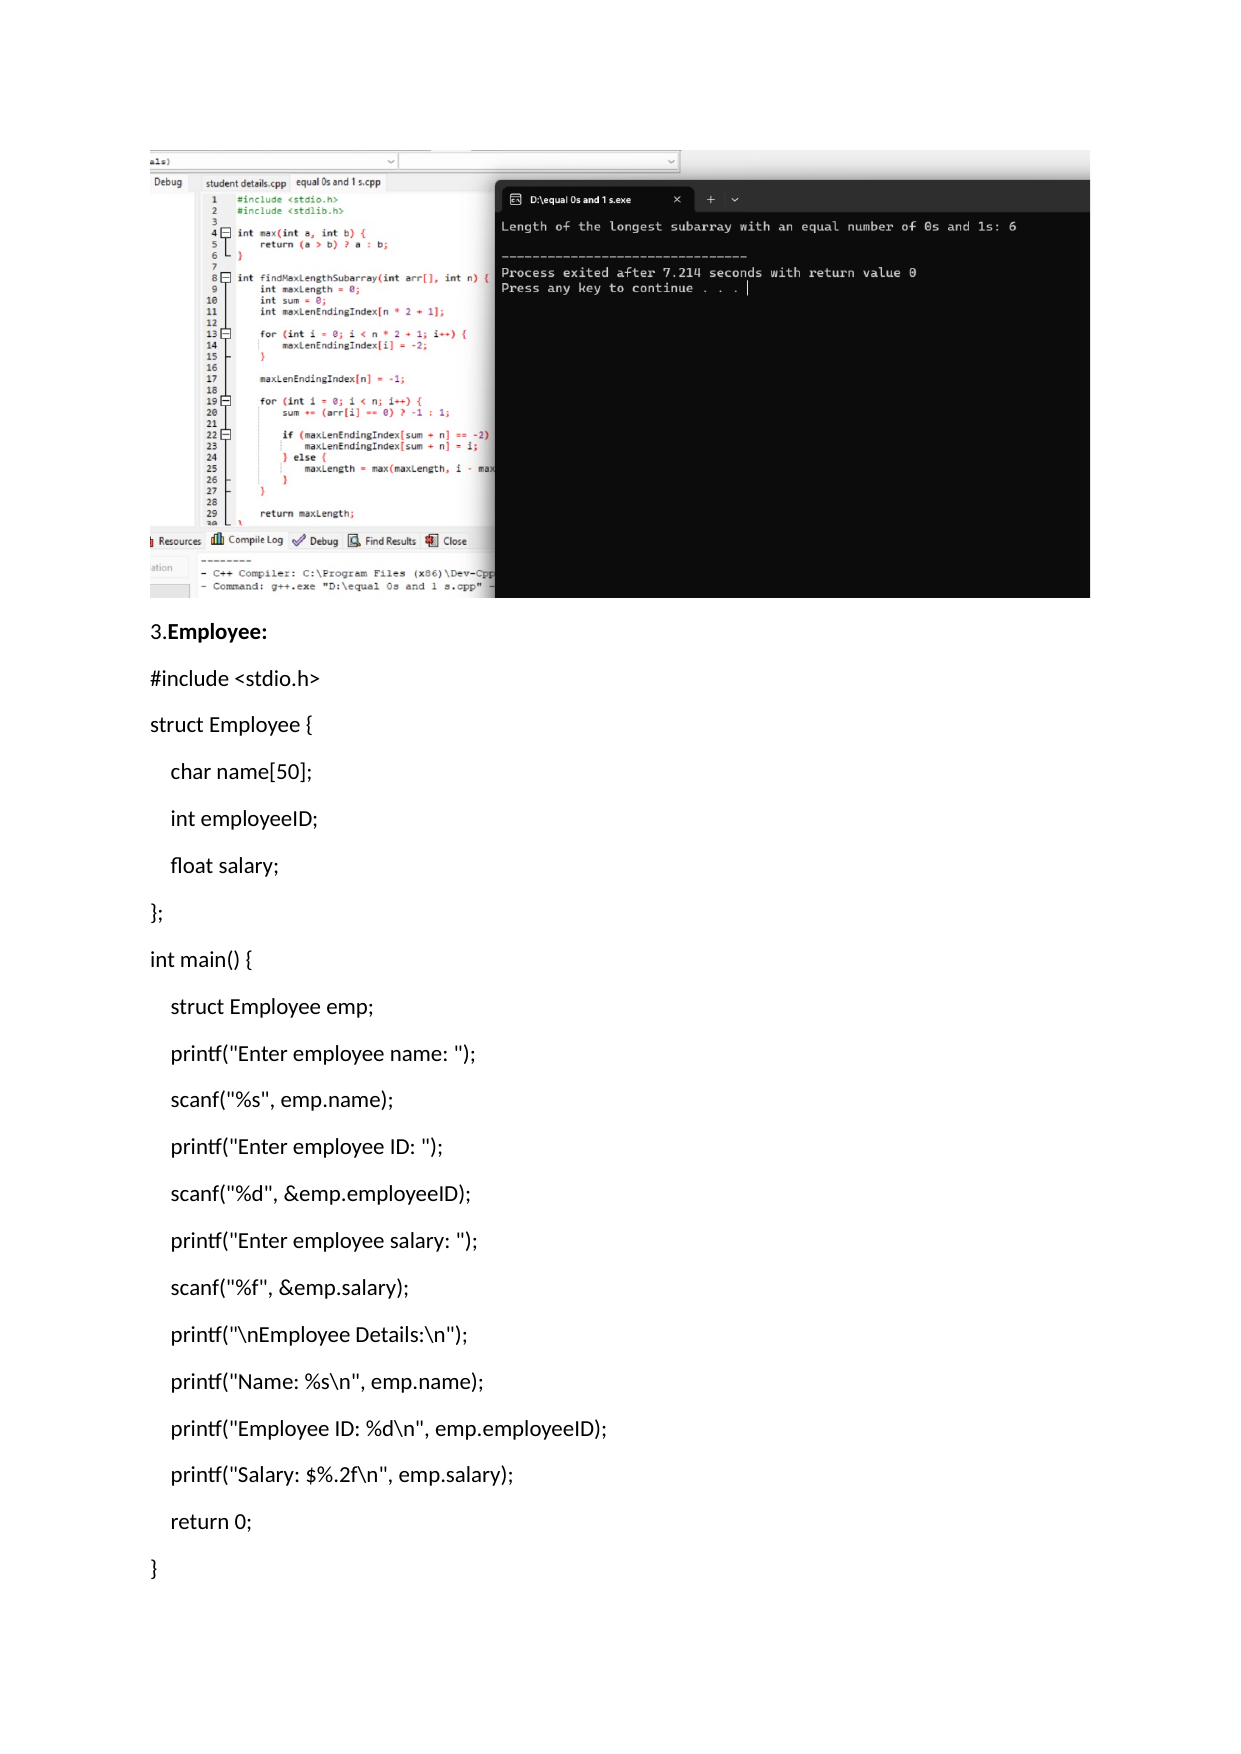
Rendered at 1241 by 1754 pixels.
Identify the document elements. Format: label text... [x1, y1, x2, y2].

text printf("Employee ID: %d\n", emp.employeeID); [150, 1414, 1090, 1442]
text printf("\nEmployee Details:\n"); [150, 1320, 1090, 1348]
text 3.Employee: [150, 617, 1090, 645]
text } [150, 1554, 1090, 1582]
text }; [150, 898, 1090, 926]
text printf("Name: %s\n", emp.name); [150, 1367, 1090, 1395]
text int employeeID; [150, 804, 1090, 832]
text printf("Salary: $%.2f\n", emp.salary); [150, 1461, 1090, 1489]
text char name[50]; [150, 757, 1090, 786]
text #include <stdio.h> [150, 664, 1090, 692]
text return 0; [150, 1507, 1090, 1536]
text float salary; [150, 851, 1090, 879]
text scanf("%s", emp.name); [150, 1086, 1090, 1114]
text printf("Enter employee name: "); [150, 1039, 1090, 1067]
text struct Employee { [150, 711, 1090, 739]
text printf("Enter employee salary: "); [150, 1226, 1090, 1254]
text printf("Enter employee ID: "); [150, 1132, 1090, 1161]
text struct Employee emp; [150, 992, 1090, 1020]
text scanf("%d", &emp.employeeID); [150, 1179, 1090, 1207]
picture [150, 150, 1091, 598]
text scanf("%f", &emp.salary); [150, 1273, 1090, 1301]
text int main() { [150, 945, 1090, 973]
